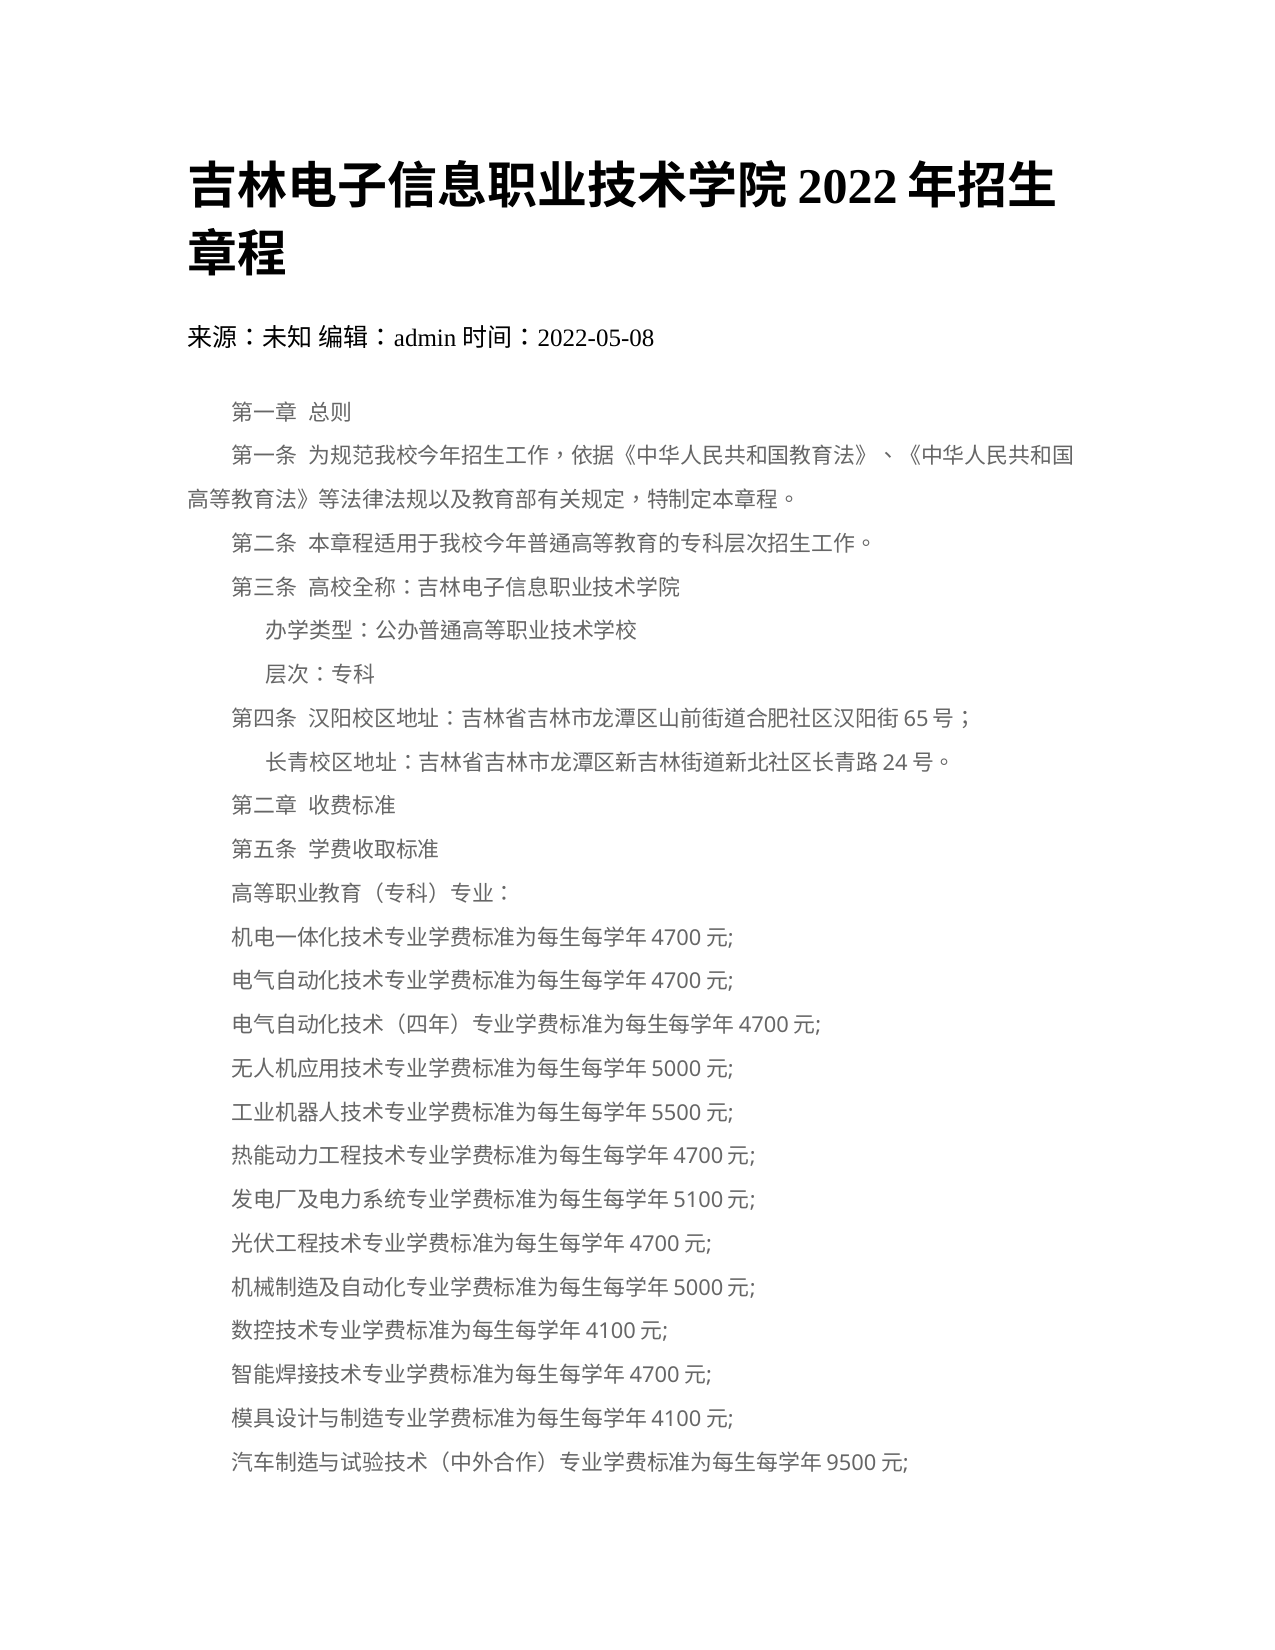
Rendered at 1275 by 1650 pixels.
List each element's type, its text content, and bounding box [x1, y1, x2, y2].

text 智能焊接技术专业学费标准为每生每学年4700元; [187, 1345, 1087, 1389]
text 数控技术专业学费标准为每生每学年4100元; [187, 1301, 1087, 1345]
text 热能动力工程技术专业学费标准为每生每学年4700元; [187, 1126, 1087, 1170]
text 长青校区地址：吉林省吉林市龙潭区新吉林街道新北社区长青路24号。 [187, 733, 1087, 776]
text 第一章 总则 [187, 383, 1087, 426]
subtitle 吉林电子信息职业技术学院2022年招生章程 [187, 150, 1087, 286]
text 机电一体化技术专业学费标准为每生每学年4700元; [187, 908, 1087, 951]
text 高等职业教育（专科）专业： [187, 864, 1087, 908]
text 电气自动化技术专业学费标准为每生每学年4700元; [187, 951, 1087, 995]
text 工业机器人技术专业学费标准为每生每学年5500元; [187, 1083, 1087, 1126]
text 光伏工程技术专业学费标准为每生每学年4700元; [187, 1214, 1087, 1258]
text 第三条 高校全称：吉林电子信息职业技术学院 [187, 558, 1087, 601]
text 第五条 学费收取标准 [187, 820, 1087, 864]
text 第二条 本章程适用于我校今年普通高等教育的专科层次招生工作。 [187, 514, 1087, 558]
text 来源：未知 编辑：admin 时间：2022-05-08 [187, 320, 1087, 354]
text 电气自动化技术（四年）专业学费标准为每生每学年4700元; [187, 995, 1087, 1039]
text 机械制造及自动化专业学费标准为每生每学年5000元; [187, 1258, 1087, 1301]
text 无人机应用技术专业学费标准为每生每学年5000元; [187, 1039, 1087, 1083]
text 模具设计与制造专业学费标准为每生每学年4100元; [187, 1389, 1087, 1433]
text 第四条 汉阳校区地址：吉林省吉林市龙潭区山前街道合肥社区汉阳街65号； [187, 689, 1087, 733]
text 第二章 收费标准 [187, 776, 1087, 820]
text 办学类型：公办普通高等职业技术学校 [187, 601, 1087, 645]
text 发电厂及电力系统专业学费标准为每生每学年5100元; [187, 1170, 1087, 1214]
text 层次：专科 [187, 645, 1087, 689]
text 第一条 为规范我校今年招生工作，依据《中华人民共和国教育法》、《中华人民共和国高等教育法》等法律法规以及教育部有关规定，特制定本章程。 [187, 426, 1087, 514]
text 汽车制造与试验技术（中外合作）专业学费标准为每生每学年9500元; [187, 1433, 1087, 1476]
